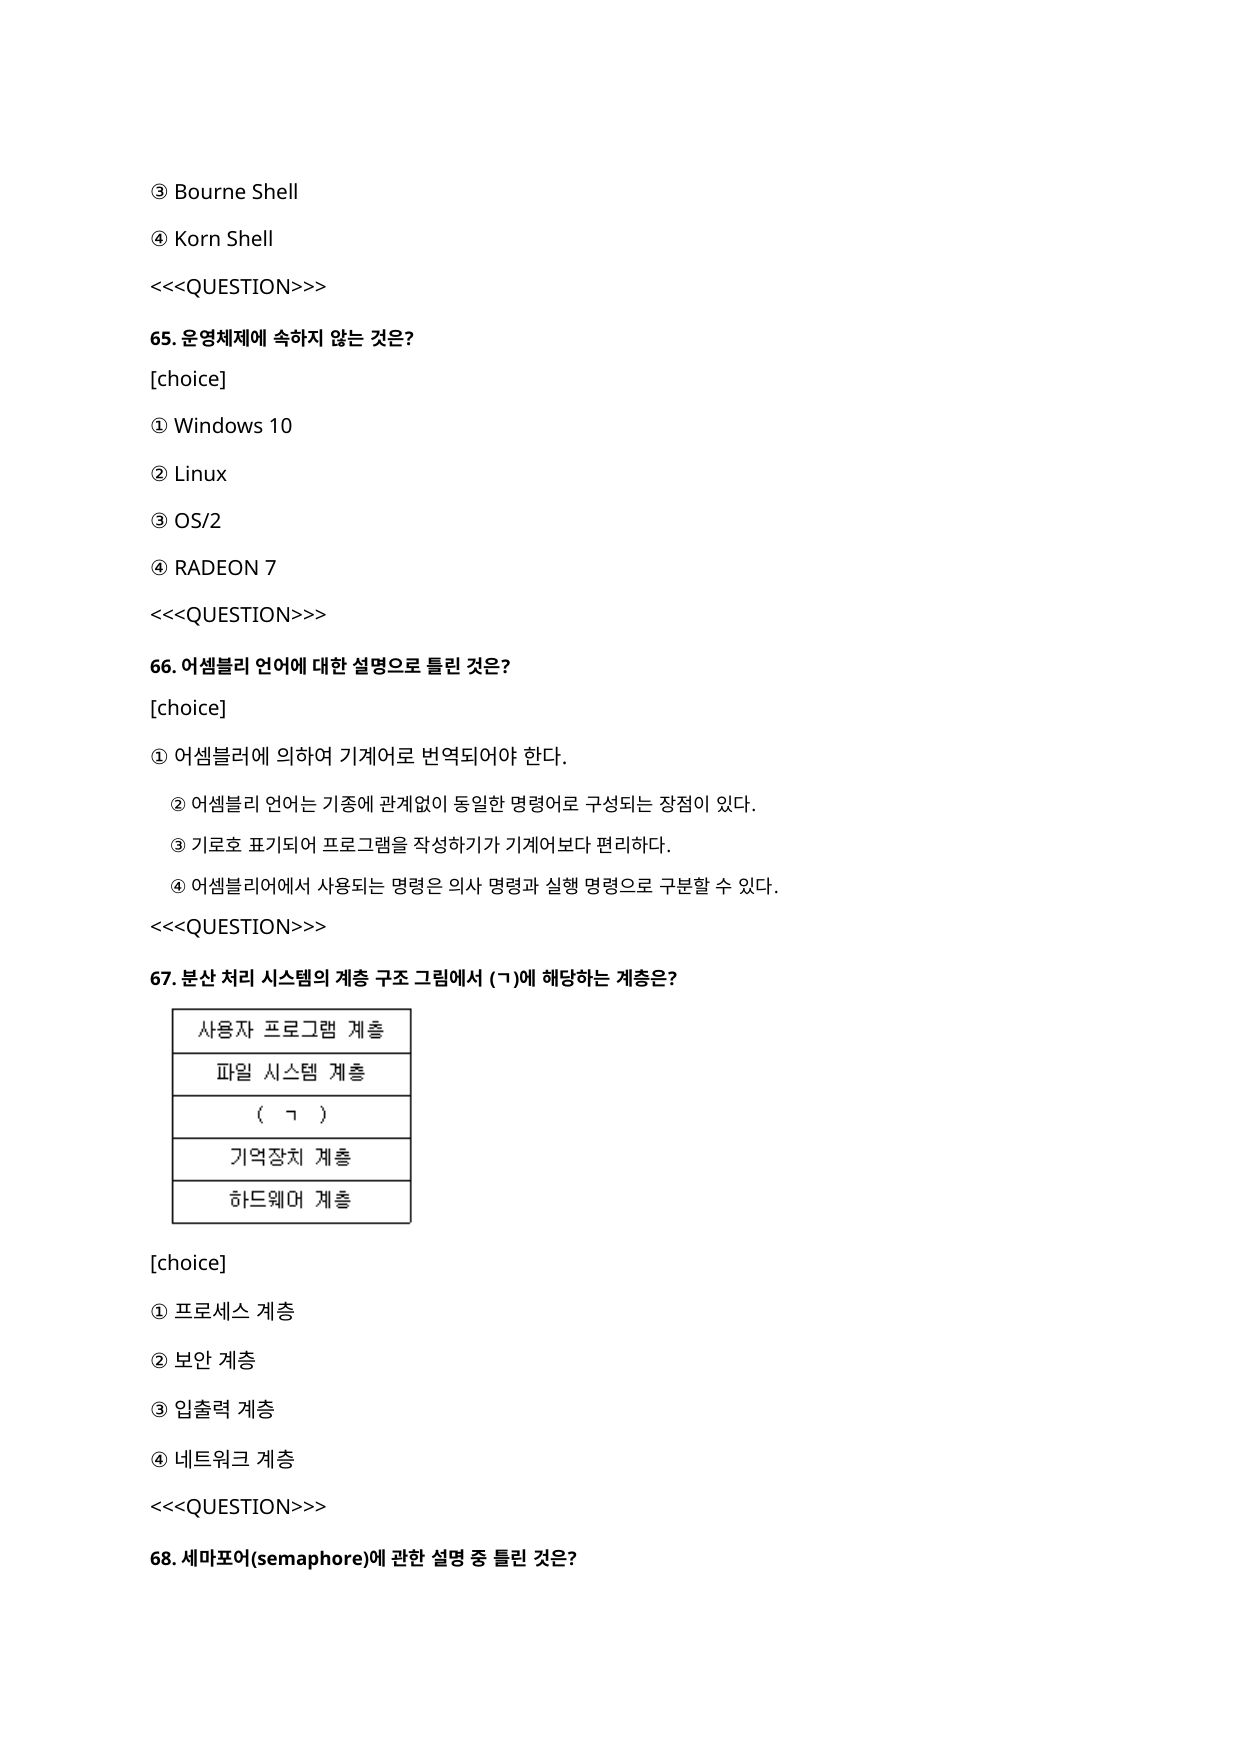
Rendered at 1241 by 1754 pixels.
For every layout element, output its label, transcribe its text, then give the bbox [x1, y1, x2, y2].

text ④ 어셈블리어에서 사용되는 명령은 의사 명령과 실행 명령으로 구분할 수 있다. [150, 872, 1090, 899]
text 66. 어셈블리 언어에 대한 설명으로 틀린 것은? [150, 652, 1090, 679]
text ③ OS/2 [150, 506, 1090, 534]
text ② Linux [150, 459, 1090, 487]
text 65. 운영체제에 속하지 않는 것은? [150, 323, 1090, 350]
text ② 보안 계층 [150, 1344, 1090, 1375]
text [choice] [150, 364, 1090, 393]
text ④ 네트워크 계층 [150, 1443, 1090, 1473]
text ① Windows 10 [150, 411, 1090, 440]
text [choice] [150, 693, 1090, 721]
text ③ 기로호 표기되어 프로그램을 작성하기가 기계어보다 편리하다. [150, 831, 1090, 858]
text <<<QUESTION>>> [150, 912, 1090, 941]
text 68. 세마포어(semaphore)에 관한 설명 중 틀린 것은? [150, 1544, 1090, 1571]
text <<<QUESTION>>> [150, 272, 1090, 300]
text [choice] [150, 1248, 1090, 1276]
text ① 프로세스 계층 [150, 1295, 1090, 1325]
text ④ Korn Shell [150, 224, 1090, 253]
text ② 어셈블리 언어는 기종에 관계없이 동일한 명령어로 구성되는 장점이 있다. [150, 790, 1090, 817]
picture [169, 1005, 415, 1229]
text ③ 입출력 계층 [150, 1394, 1090, 1424]
text ③ Bourne Shell [150, 177, 1090, 206]
text 67. 분산 처리 시스템의 계층 구조 그림에서 (ㄱ)에 해당하는 계층은? [150, 964, 1090, 991]
text ① 어셈블러에 의하여 기계어로 번역되어야 한다. [150, 740, 1090, 771]
text <<<QUESTION>>> [150, 601, 1090, 629]
text <<<QUESTION>>> [150, 1492, 1090, 1521]
text ④ RADEON 7 [150, 553, 1090, 582]
